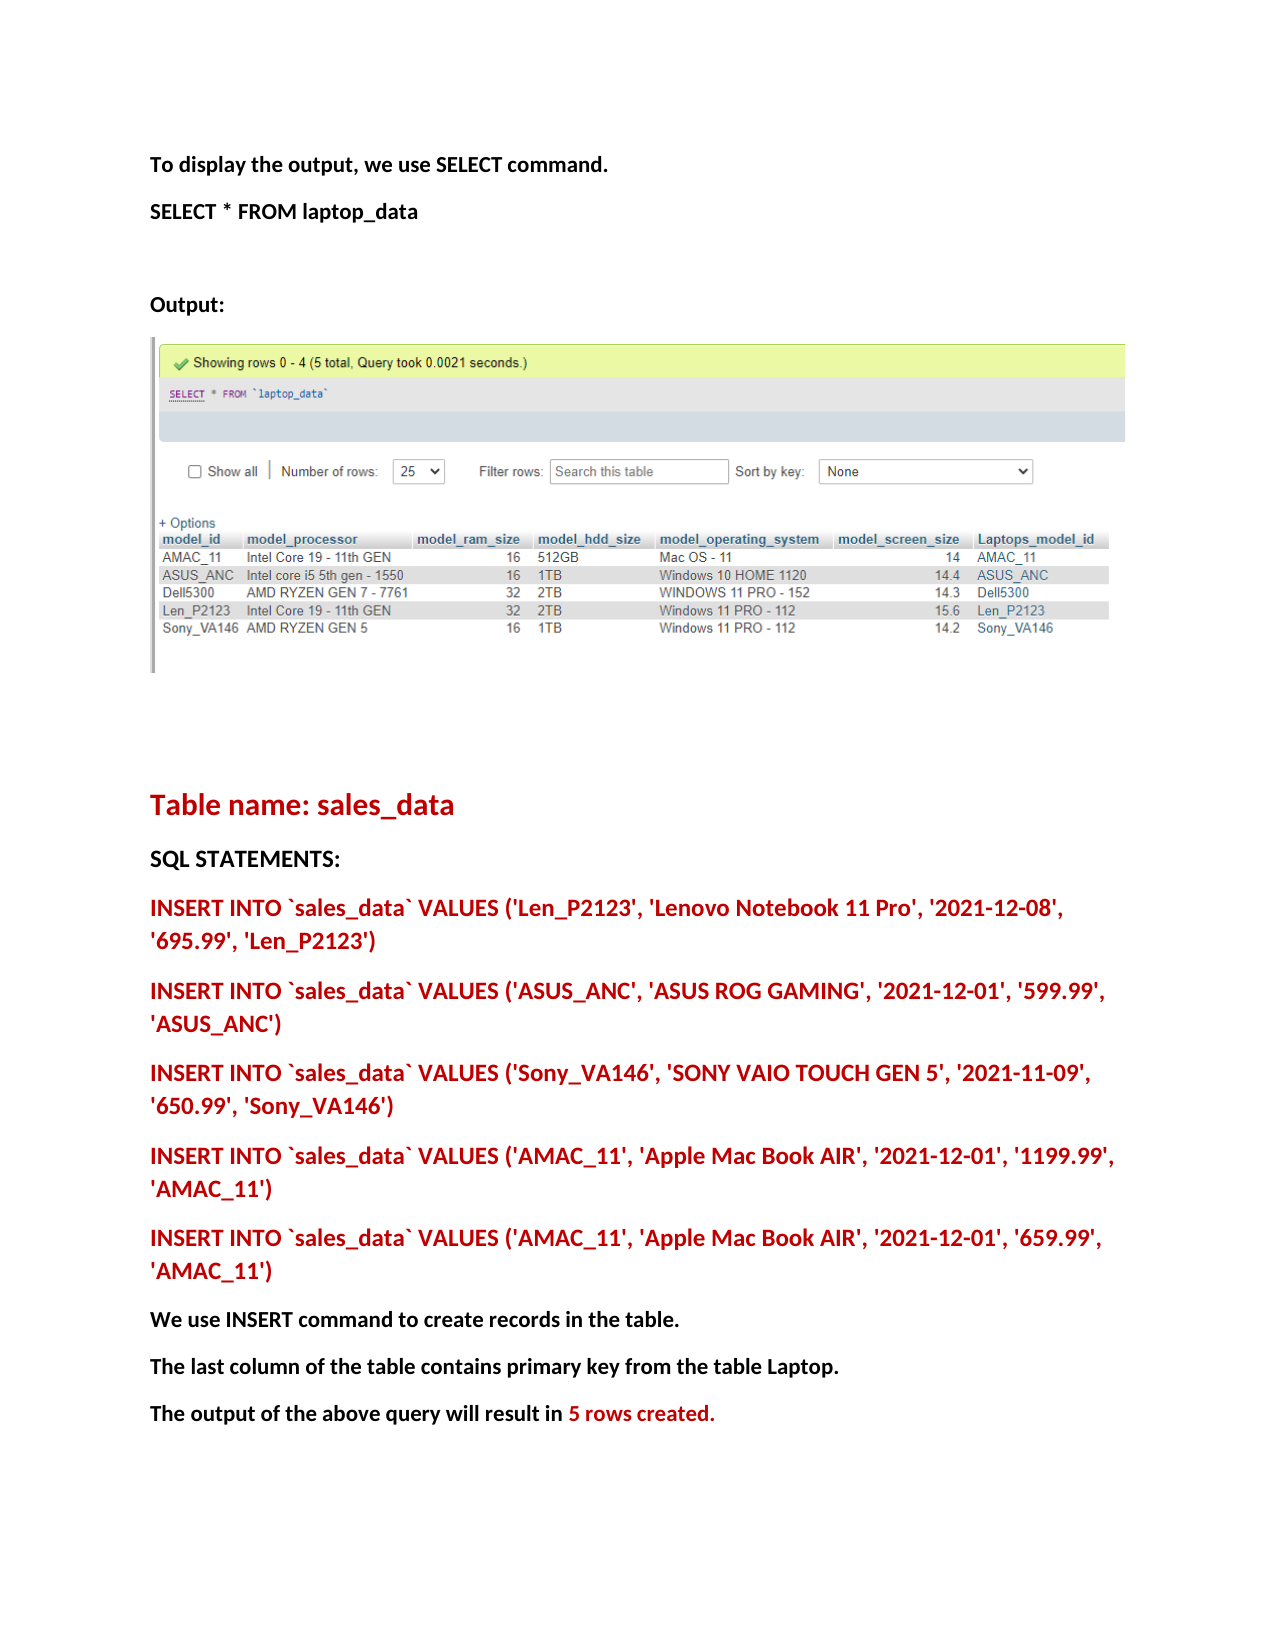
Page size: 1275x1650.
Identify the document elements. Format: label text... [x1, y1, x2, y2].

text INSERT INTO `sales_data` VALUES ('Len_P2123', 'Lenovo Notebook 11 Pro', '2021-12-08', '695.99', 'Len_P2123') [150, 892, 1125, 956]
text SELECT * FROM laptop_data [150, 197, 1125, 225]
text We use INSERT command to create records in the table. [150, 1305, 1125, 1333]
text INSERT INTO `sales_data` VALUES ('AMAC_11', 'Apple Mac Book AIR', '2021-12-01', '659.99', 'AMAC_11') [150, 1222, 1125, 1286]
text The output of the above query will result in 5 rows created. [150, 1399, 1125, 1427]
text To display the output, we use SELECT command. [150, 150, 1125, 178]
text The last column of the table contains primary key from the table Laptop. [150, 1352, 1125, 1380]
text SQL STATEMENTS: [150, 843, 1125, 873]
text INSERT INTO `sales_data` VALUES ('AMAC_11', 'Apple Mac Book AIR', '2021-12-01', '1199.99', 'AMAC_11') [150, 1140, 1125, 1203]
text Output: [150, 291, 1125, 319]
picture [150, 337, 1125, 673]
text Table name: sales_data [150, 785, 1125, 823]
text INSERT INTO `sales_data` VALUES ('Sony_VA146', 'SONY VAIO TOUCH GEN 5', '2021-11-09', '650.99', 'Sony_VA146') [150, 1057, 1125, 1121]
text INSERT INTO `sales_data` VALUES ('ASUS_ANC', 'ASUS ROG GAMING', '2021-12-01', '599.99', 'ASUS_ANC') [150, 975, 1125, 1038]
